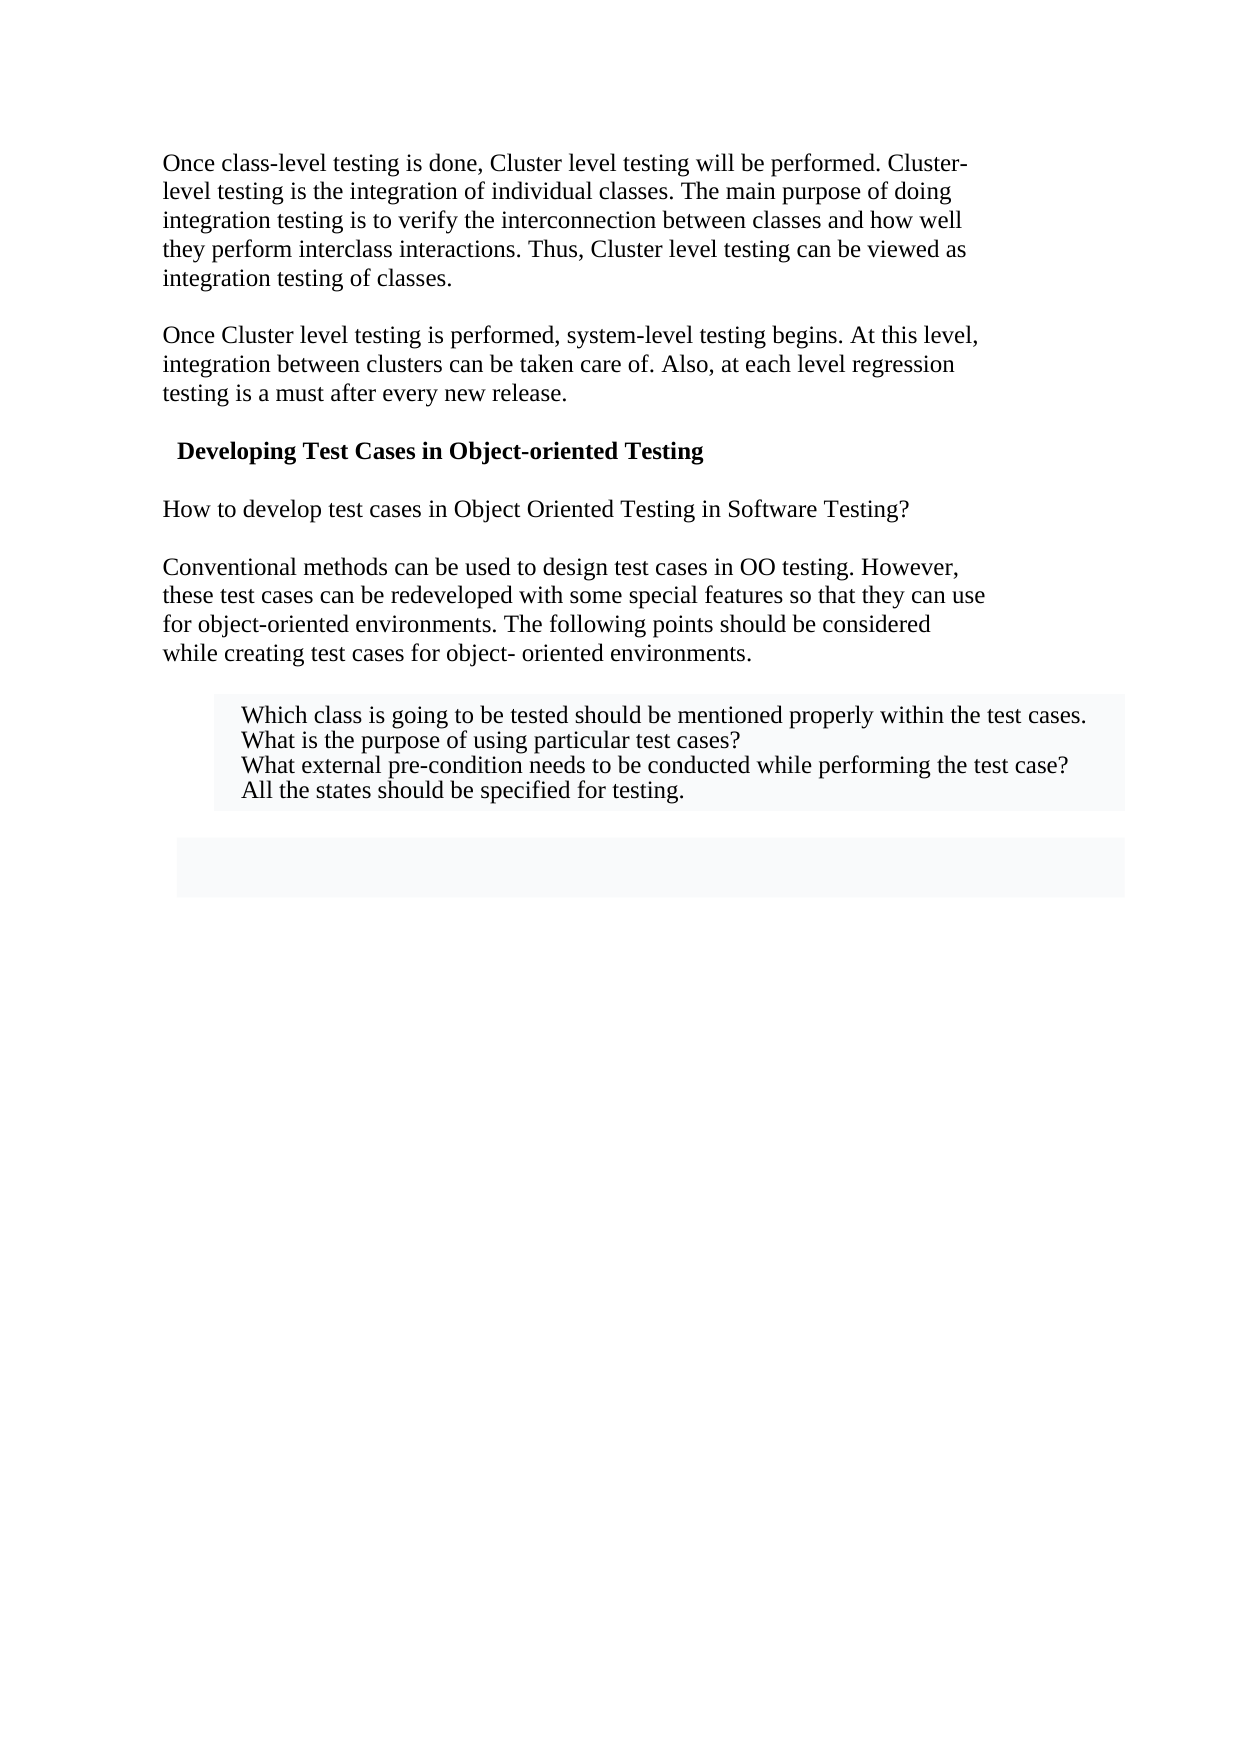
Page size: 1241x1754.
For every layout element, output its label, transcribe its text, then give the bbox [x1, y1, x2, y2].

text How to develop test cases in Object Oriented Testing in Software Testing? [162, 494, 1093, 523]
subtitle Developing Test Cases in Object-oriented Testing [162, 436, 1093, 464]
text Once Cluster level testing is performed, system-level testing begins. At this level, integration between clusters can be taken care of. Also, at each level regression testing is a must after every new release. [162, 321, 987, 407]
text Conventional methods can be used to design test cases in OO testing. However, these test cases can be redeveloped with some special features so that they can use for object-oriented environments. The following points should be considered while creating test cases for object- oriented environments. [162, 552, 987, 667]
text Once class-level testing is done, Cluster level testing will be performed. Cluster-level testing is the integration of individual classes. The main purpose of doing integration testing is to verify the interconnection between classes and how well they perform interclass interactions. Thus, Cluster level testing can be viewed as integration testing of classes. [162, 148, 982, 291]
